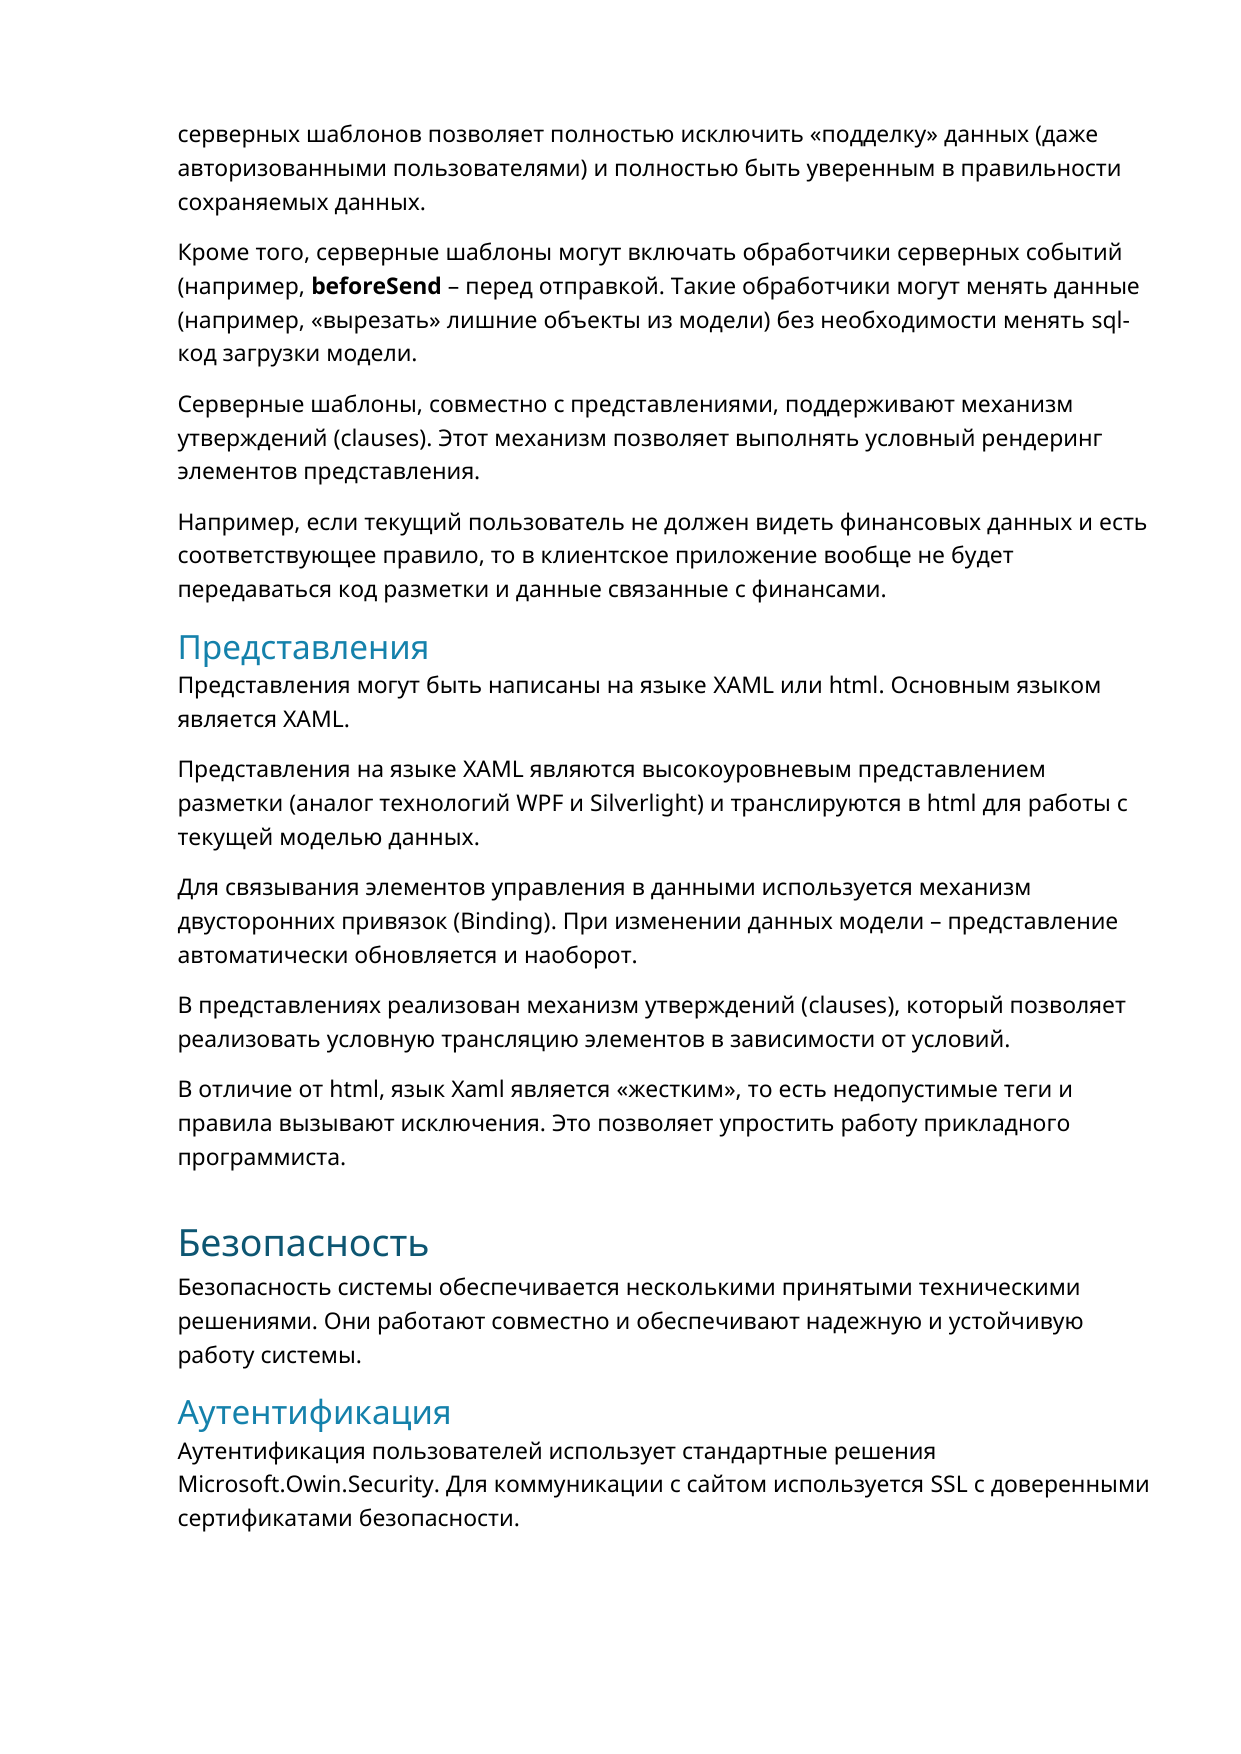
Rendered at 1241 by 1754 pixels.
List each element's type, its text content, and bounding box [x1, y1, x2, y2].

text Представления могут быть написаны на языке XAML или html. Основным языком является XAML. [177, 669, 1152, 734]
text Безопасность системы обеспечивается несколькими принятыми техническими решениями. Они работают совместно и обеспечивают надежную и устойчивую работу системы. [177, 1271, 1152, 1370]
text Кроме того, серверные шаблоны могут включать обработчики серверных событий (например, beforeSend – перед отправкой. Такие обработчики могут менять данные (например, «вырезать» лишние объекты из модели) без необходимости менять sql-код загрузки модели. [177, 236, 1152, 368]
subtitle Безопасность [177, 1216, 1152, 1267]
text Для связывания элементов управления в данными используется механизм двусторонних привязок (Binding). При изменении данных модели – представление автоматически обновляется и наоборот. [177, 871, 1152, 970]
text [177, 118, 1152, 217]
subtitle Представления [177, 623, 1152, 669]
text Серверные шаблоны, совместно с представлениями, поддерживают механизм утверждений (clauses). Этот механизм позволяет выполнять условный рендеринг элементов представления. [177, 388, 1152, 486]
text Аутентификация пользователей использует стандартные решения Microsoft.Owin.Security. Для коммуникации с сайтом используется SSL с доверенными сертификатами безопасности. [177, 1434, 1152, 1533]
text Представления на языке XAML являются высокоуровневым представлением разметки (аналог технологий WPF и Silverlight) и транслируются в html для работы с текущей моделью данных. [177, 753, 1152, 852]
text В представлениях реализован механизм утверждений (clauses), который позволяет реализовать условную трансляцию элементов в зависимости от условий. [177, 989, 1152, 1054]
subtitle Аутентификация [177, 1389, 1152, 1434]
text Например, если текущий пользователь не должен видеть финансовых данных и есть соответствующее правило, то в клиентское приложение вообще не будет передаваться код разметки и данные связанные с финансами. [177, 506, 1152, 604]
text В отличие от html, язык Xaml является «жестким», то есть недопустимые теги и правила вызывают исключения. Это позволяет упростить работу прикладного программиста. [177, 1073, 1152, 1172]
